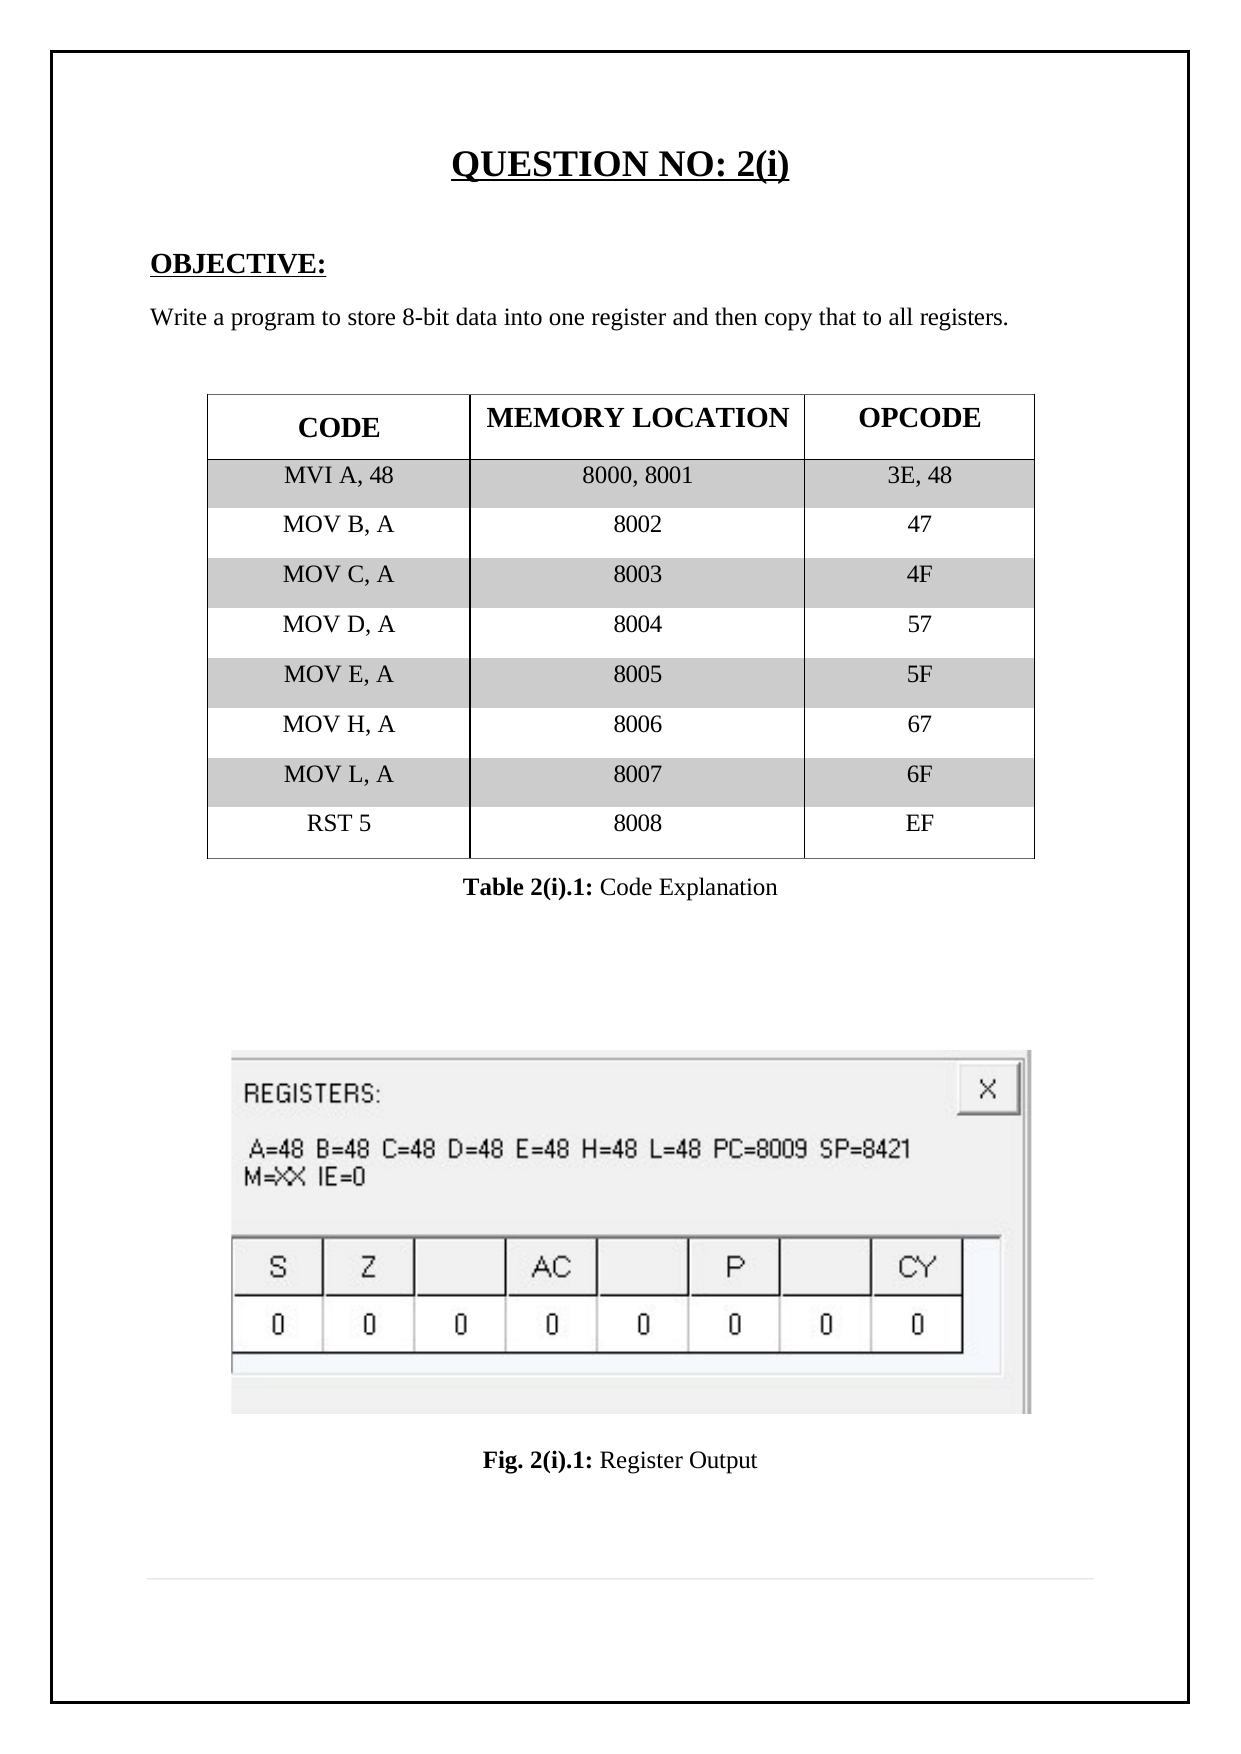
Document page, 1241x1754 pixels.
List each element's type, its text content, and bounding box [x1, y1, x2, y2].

table_cell 47 [805, 508, 1034, 558]
table_cell RST 5 [208, 808, 469, 857]
table_cell 8004 [471, 608, 804, 658]
table_cell 4F [805, 558, 1034, 608]
table_cell MOV D, A [208, 608, 469, 658]
table_cell 3E, 48 [805, 460, 1034, 508]
table_cell MOV B, A [208, 508, 469, 558]
table_cell MVI A, 48 [208, 460, 469, 508]
table_cell 8007 [471, 758, 804, 807]
table_cell MOV H, A [208, 708, 469, 757]
table_cell MOV E, A [208, 658, 469, 708]
table_cell MOV L, A [208, 758, 469, 807]
table_cell 8006 [471, 708, 804, 757]
table_header OPCODE [805, 395, 1034, 458]
table_cell 8008 [471, 808, 804, 857]
table_cell 5F [805, 658, 1034, 708]
table_cell 8005 [471, 658, 804, 708]
table_cell 67 [805, 708, 1034, 757]
table_header MEMORY LOCATION [471, 395, 804, 458]
table_cell 8000, 8001 [471, 460, 804, 508]
text OBJECTIVE: [150, 247, 1137, 280]
table_cell 6F [805, 758, 1034, 807]
table_cell MOV C, A [208, 558, 469, 608]
table_header CODE [208, 395, 469, 458]
table_cell 57 [805, 608, 1034, 658]
text QUESTION NO: 2(i) [410, 142, 830, 185]
table_cell 8003 [471, 558, 804, 608]
table_cell 8002 [471, 508, 804, 558]
text Fig. 2(i).1: Register Output [410, 1445, 830, 1474]
text Table 2(i).1: Code Explanation [410, 872, 830, 901]
picture [231, 1050, 1032, 1414]
text Write a program to store 8-bit data into one register and then copy that to all registers. [150, 302, 1137, 331]
table_cell EF [805, 808, 1034, 857]
